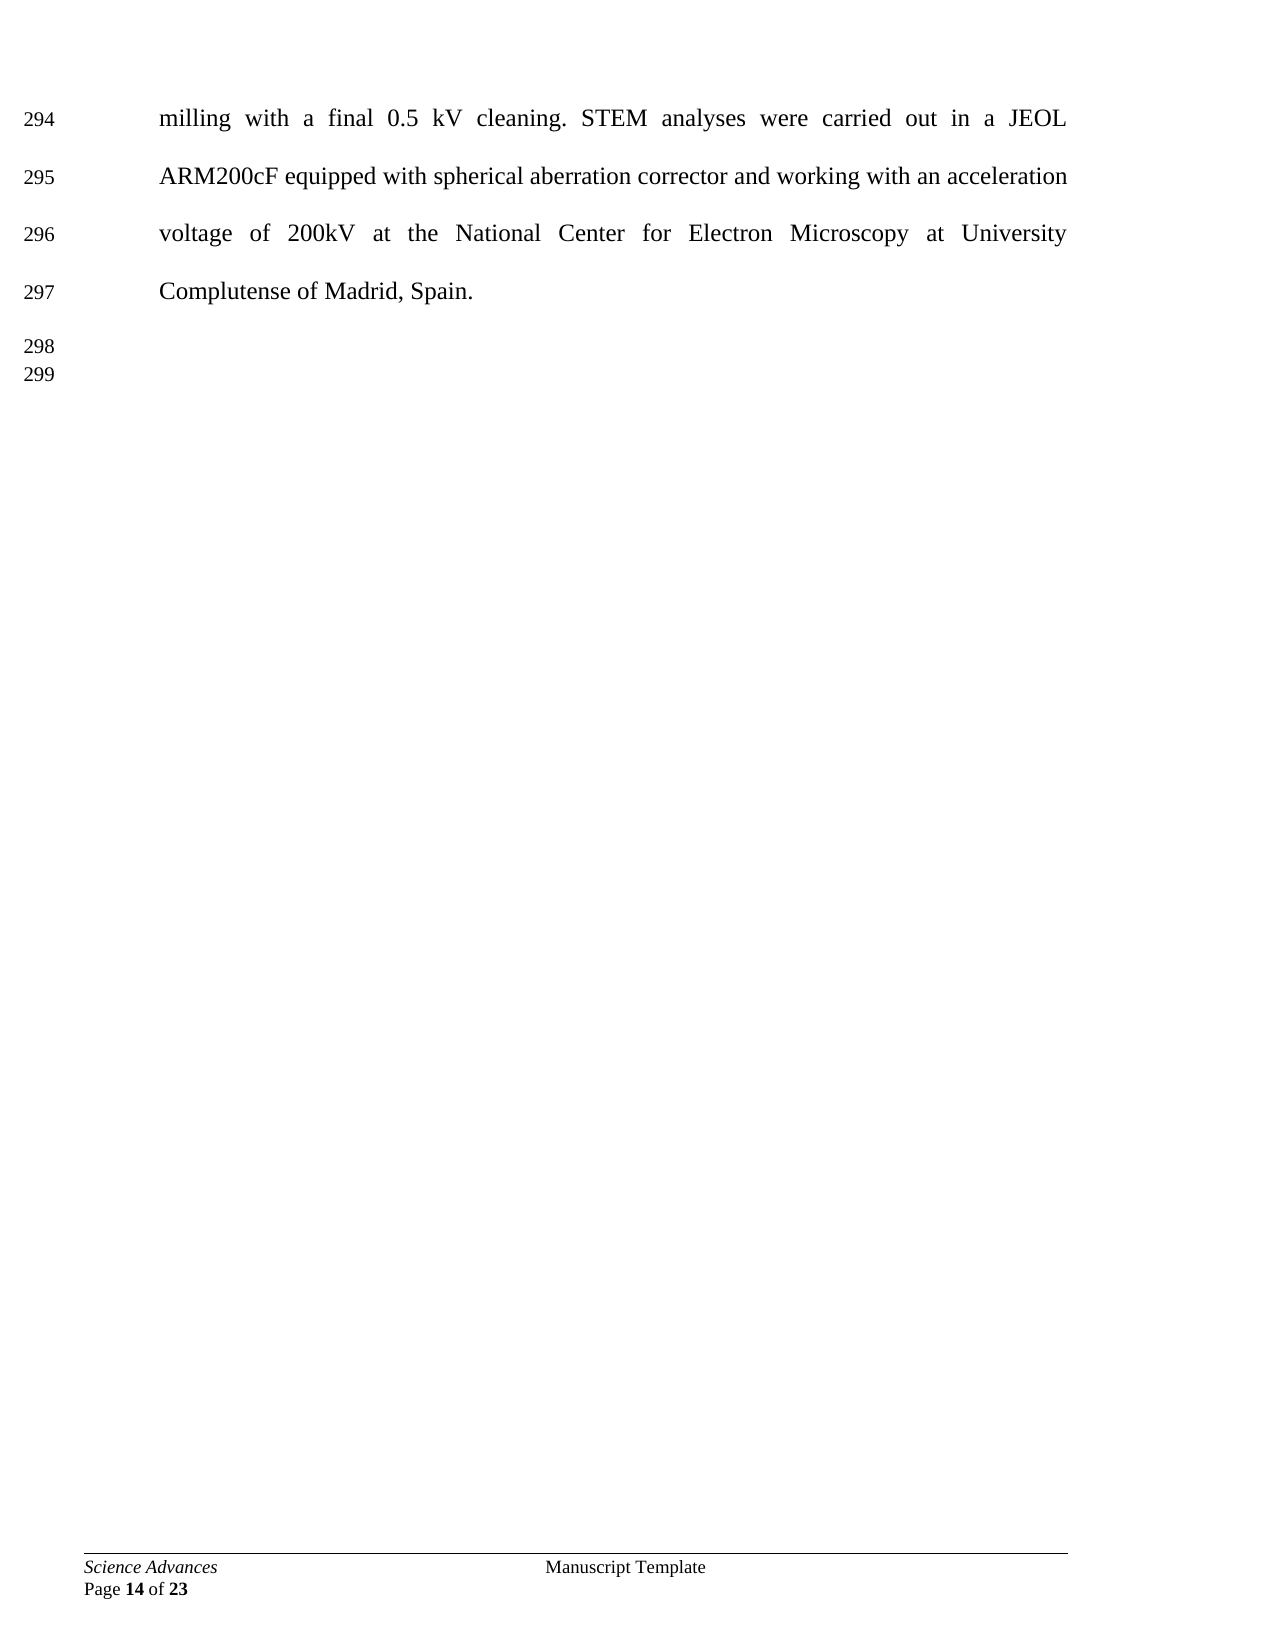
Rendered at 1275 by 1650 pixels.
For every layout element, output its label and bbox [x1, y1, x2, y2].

text [159, 103, 1068, 305]
